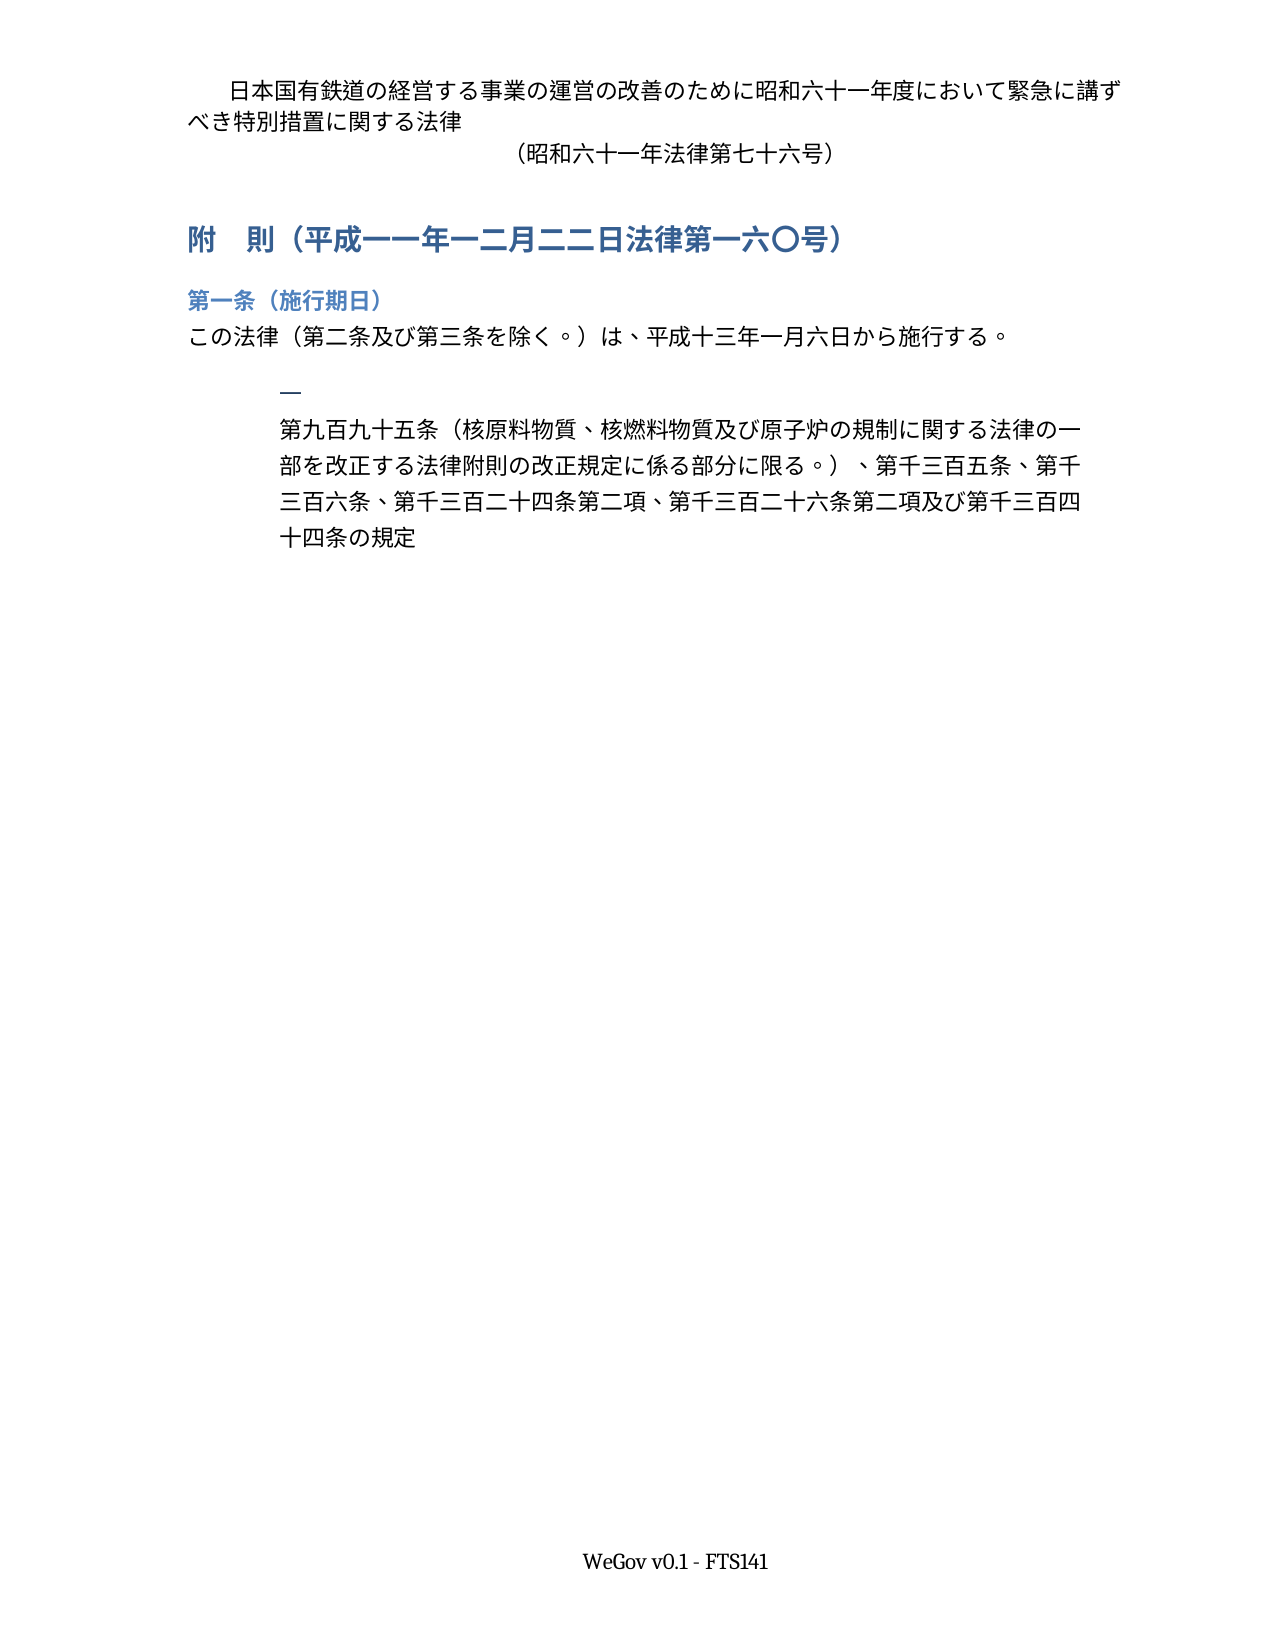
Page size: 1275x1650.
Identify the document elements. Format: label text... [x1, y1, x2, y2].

subtitle 第一条（施行期日） [187, 285, 1087, 316]
text この法律（第二条及び第三条を除く。）は、平成十三年一月六日から施行する。 [187, 321, 1087, 352]
text 第九百九十五条（核原料物質、核燃料物質及び原子炉の規制に関する法律の一部を改正する法律附則の改正規定に係る部分に限る。）、第千三百五条、第千三百六条、第千三百二十四条第二項、第千三百二十六条第二項及び第千三百四十四条の規定 [279, 414, 1087, 553]
subtitle 一 [279, 378, 1087, 409]
subtitle 附 則（平成一一年一二月二二日法律第一六〇号） [187, 219, 1087, 258]
